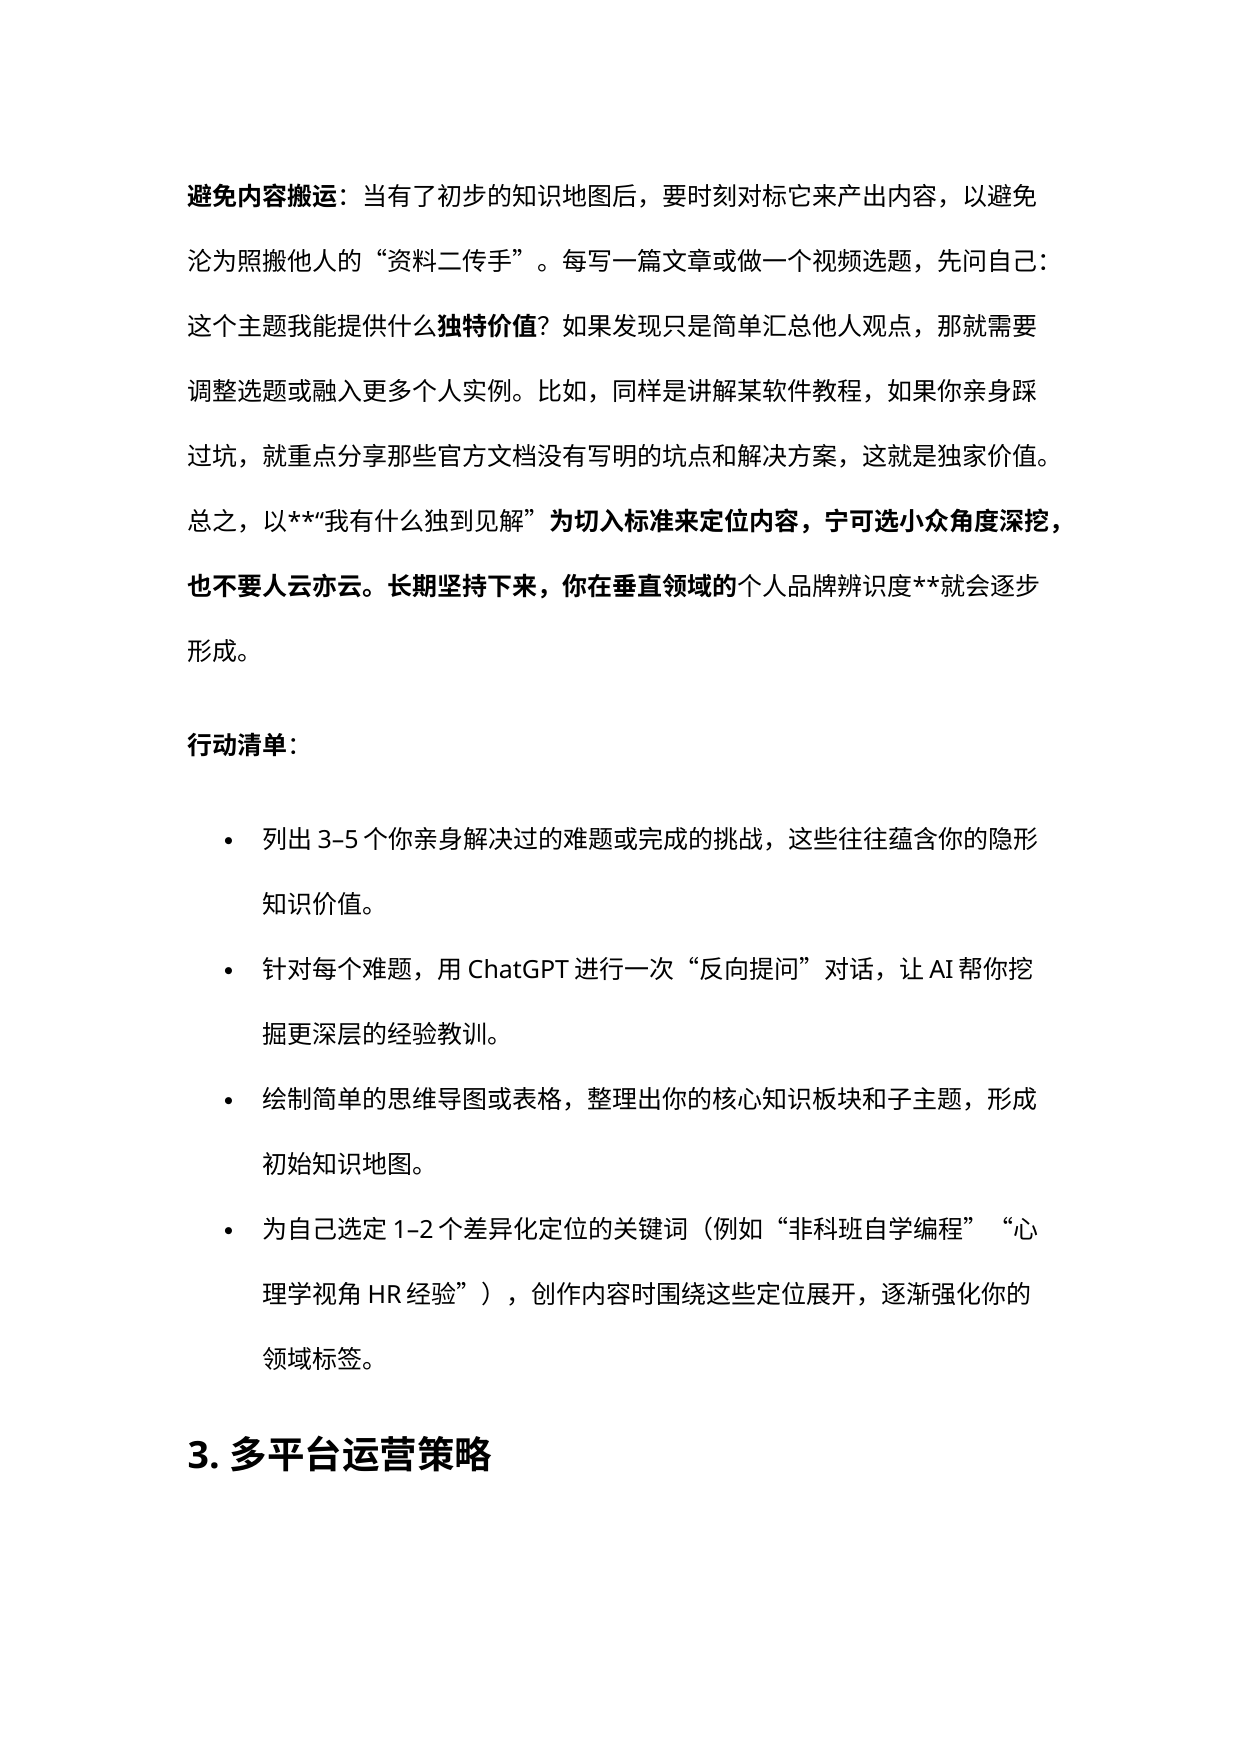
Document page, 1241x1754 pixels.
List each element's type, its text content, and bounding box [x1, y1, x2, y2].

list 为自己选定1–2个差异化定位的关键词（例如“非科班自学编程”“心理学视角HR经验”），创作内容时围绕这些定位展开，逐渐强化你的领域标签。 [225, 1195, 1053, 1390]
list 列出3–5个你亲身解决过的难题或完成的挑战，这些往往蕴含你的隐形知识价值。 [225, 805, 1053, 935]
list 绘制简单的思维导图或表格，整理出你的核心知识板块和子主题，形成初始知识地图。 [225, 1065, 1053, 1195]
text 行动清单： [187, 711, 1053, 776]
text 3. 多平台运营策略 [187, 1419, 1053, 1484]
text 避免内容搬运：当有了初步的知识地图后，要时刻对标它来产出内容，以避免沦为照搬他人的“资料二传手”。每写一篇文章或做一个视频选题，先问自己：这个主题我能提供什么独特价值？如果发现只是简单汇总他人观点，那就需要调整选题或融入更多个人实例。比如，同样是讲解某软件教程，如果你亲身踩过坑，就重点分享那些官方文档没有写明的坑点和解决方案，这就是独家价值。总之，以**“我有什么独到见解”为切入标准来定位内容，宁可选小众角度深挖，也不要人云亦云。长期坚持下来，你在垂直领域的个人品牌辨识度**就会逐步形成。 [187, 162, 1053, 682]
list 针对每个难题，用ChatGPT进行一次“反向提问”对话，让AI帮你挖掘更深层的经验教训。 [225, 935, 1053, 1065]
